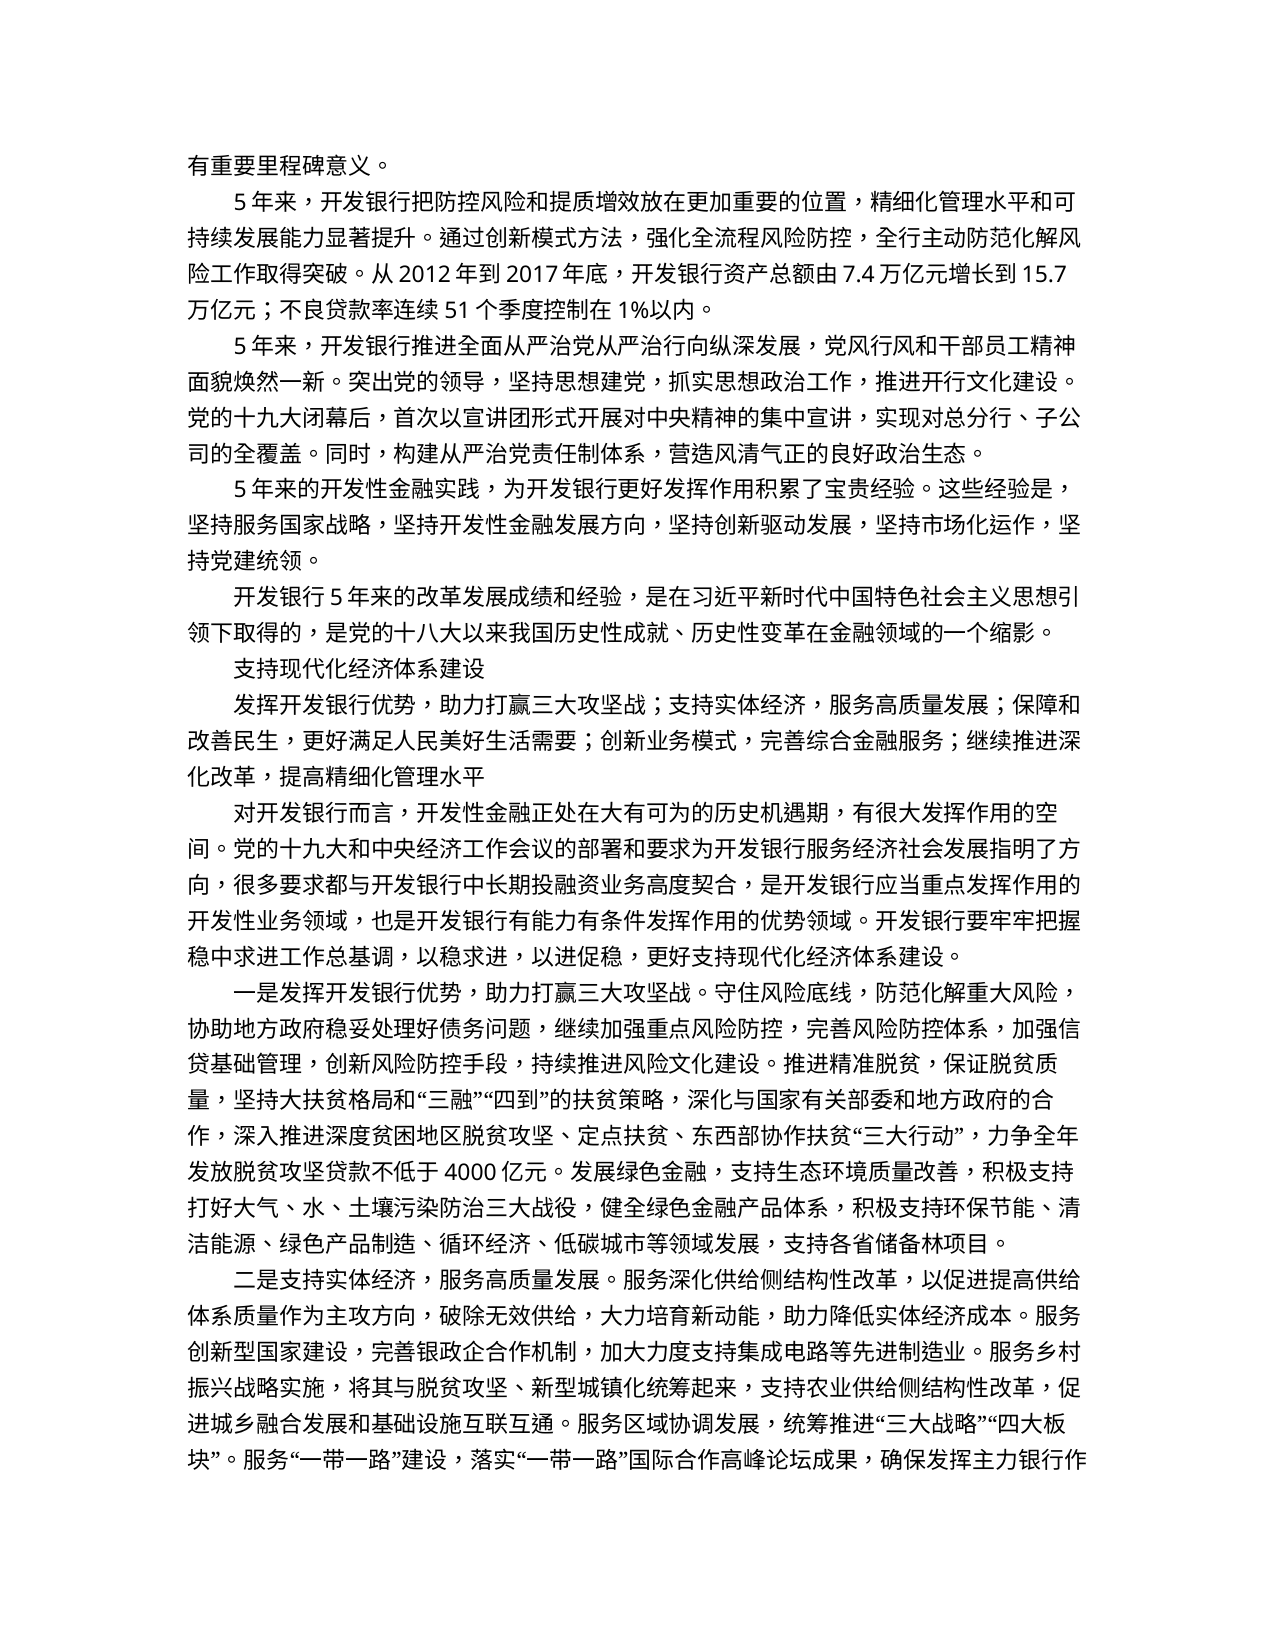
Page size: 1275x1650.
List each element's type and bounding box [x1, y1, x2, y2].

text [187, 150, 1087, 1475]
